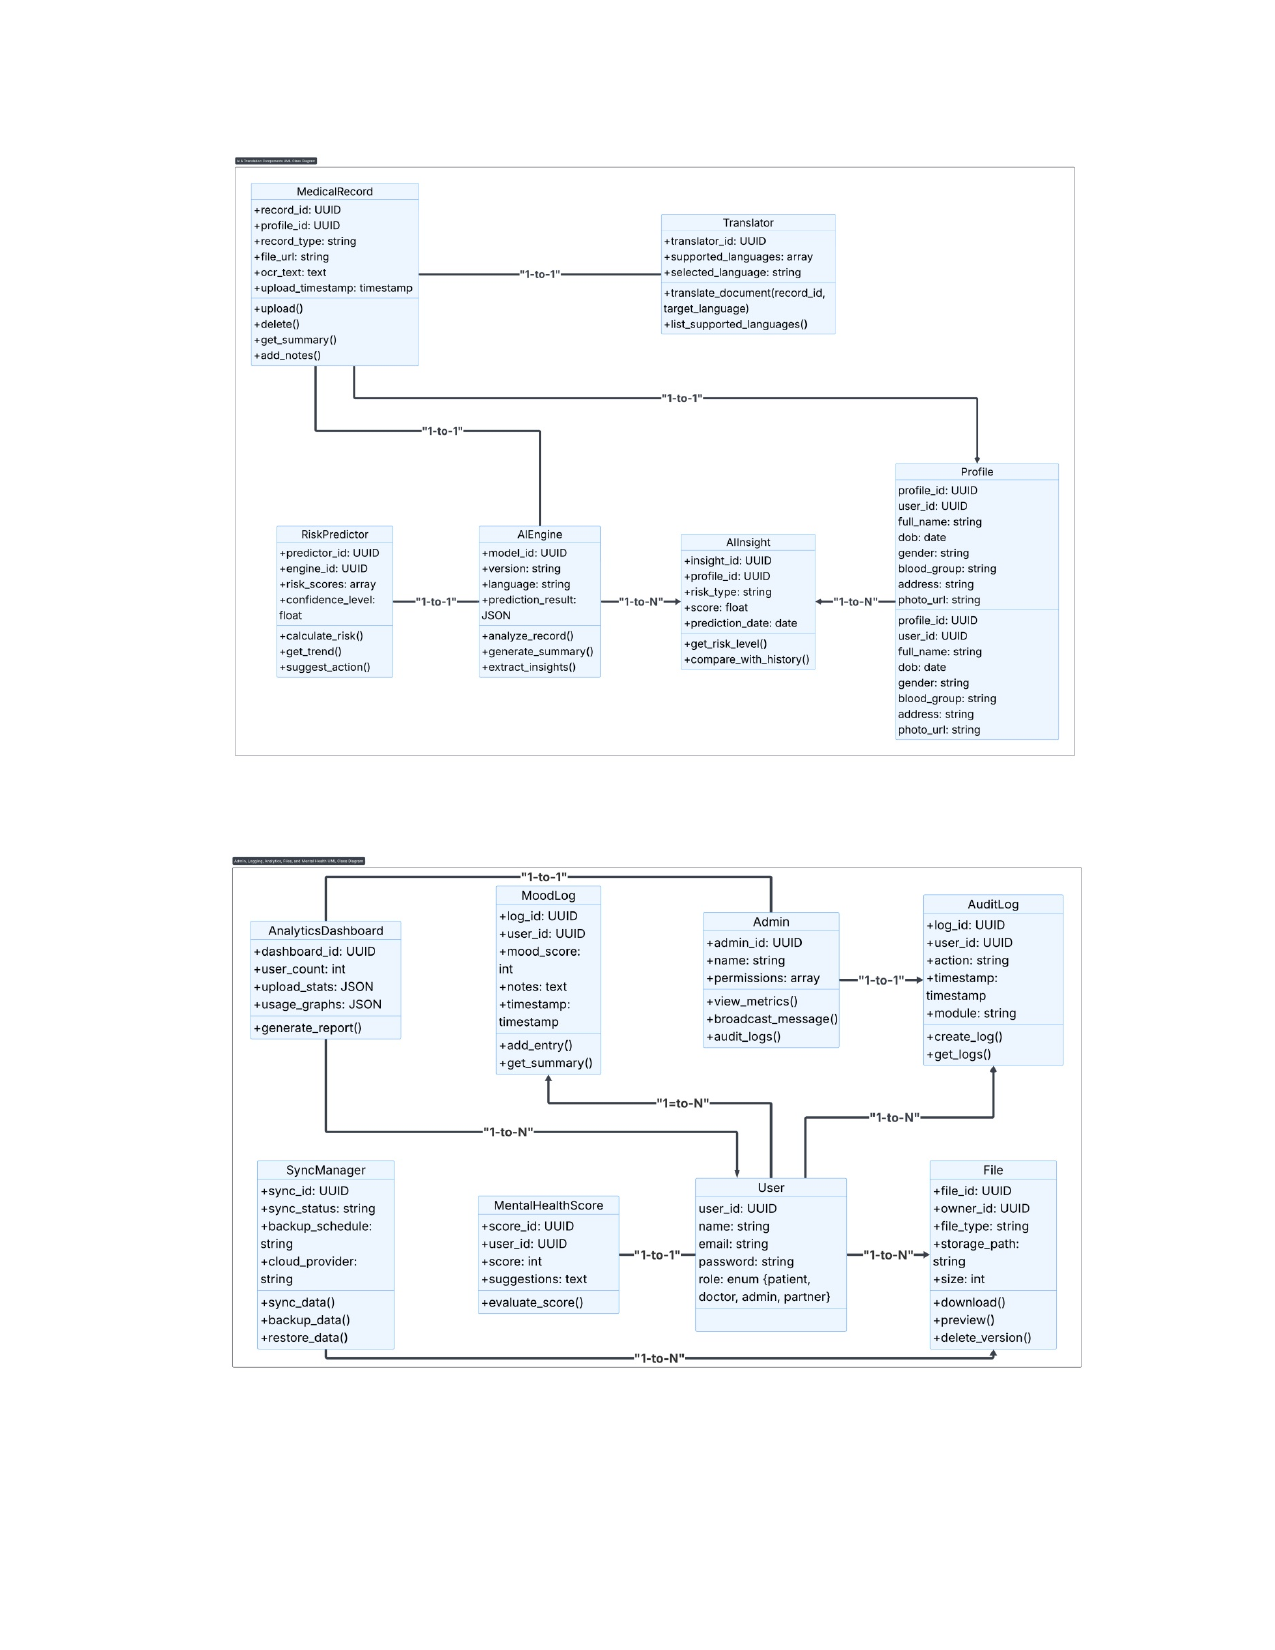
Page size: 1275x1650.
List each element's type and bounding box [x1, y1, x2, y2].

picture [228, 848, 1084, 1374]
picture [228, 150, 1084, 773]
